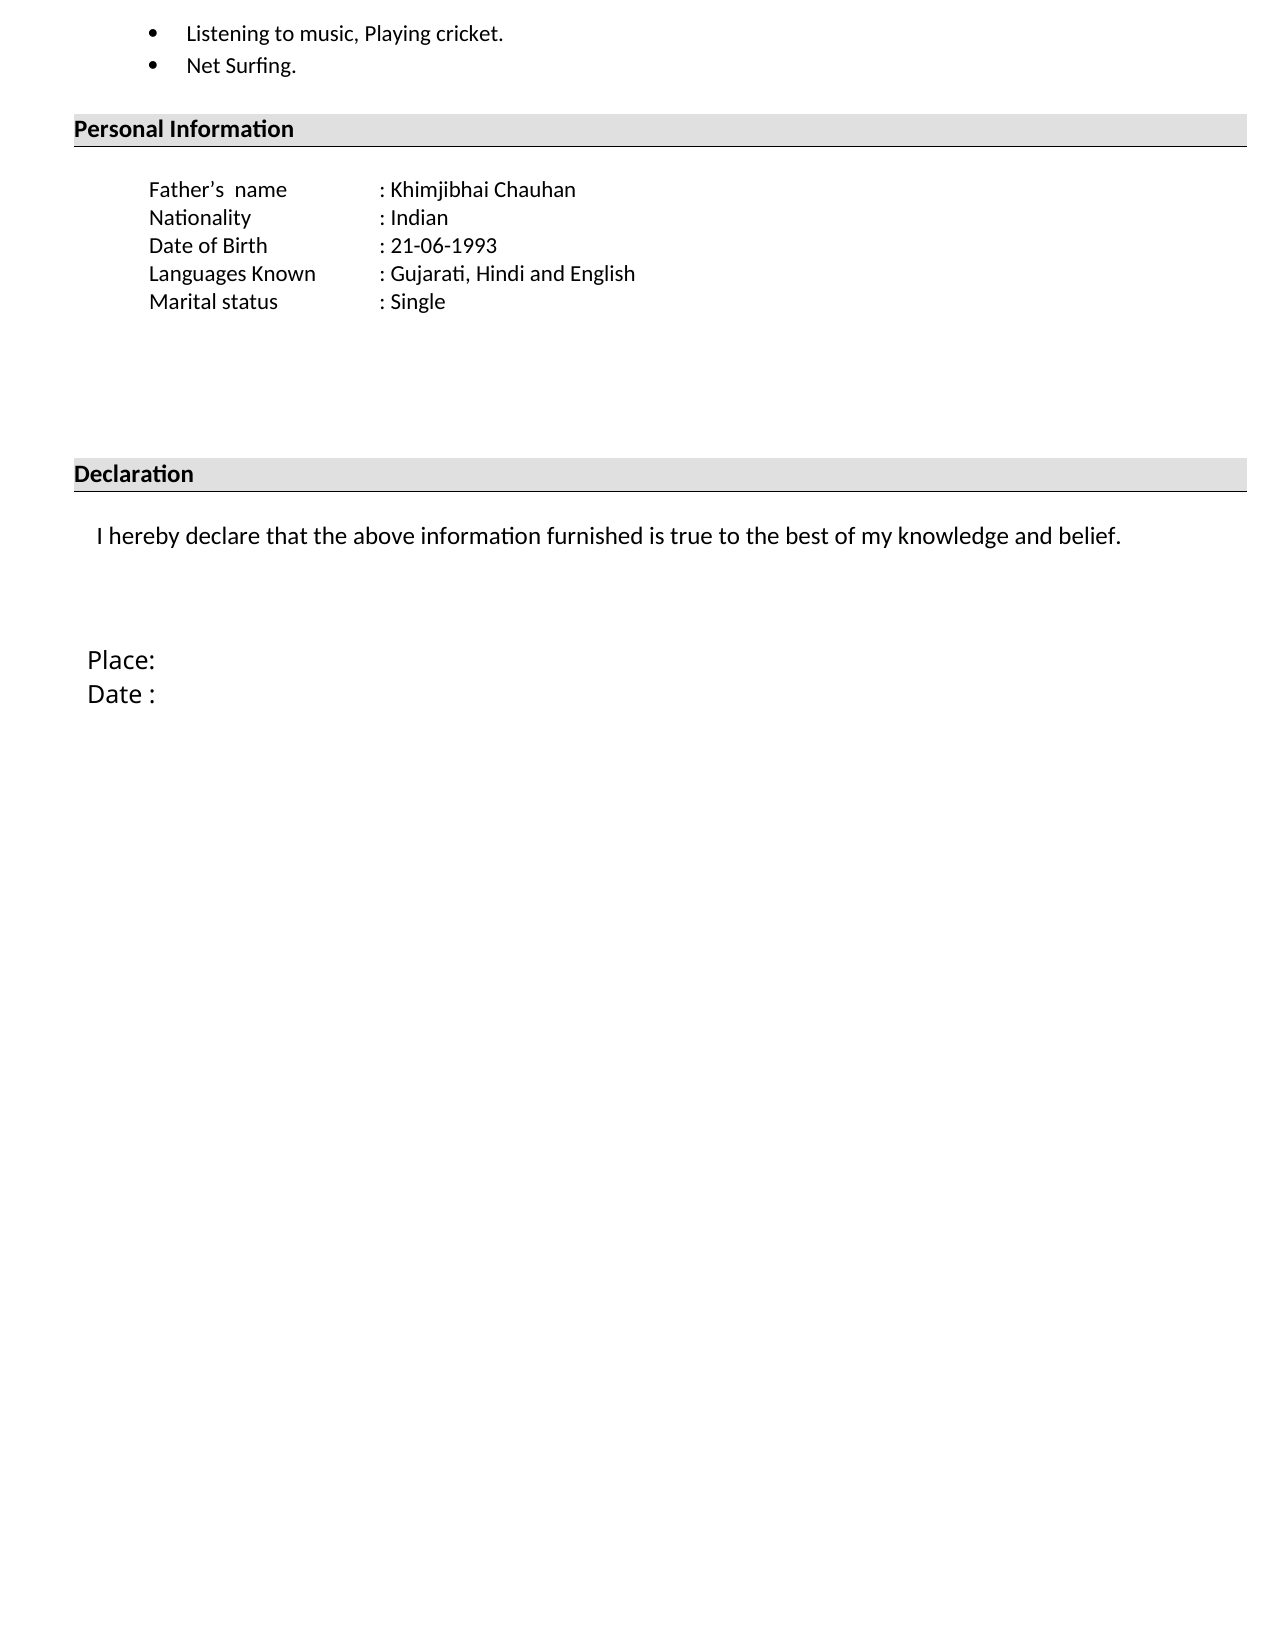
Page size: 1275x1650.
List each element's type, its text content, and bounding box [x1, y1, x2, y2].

text Father’s name : Khimjibhai Chauhan [149, 175, 1247, 203]
text Nationality : Indian [149, 203, 1247, 231]
text Date : [74, 677, 1247, 745]
subtitle Personal Information [74, 114, 1247, 146]
subtitle Declaration [74, 458, 1247, 491]
text I hereby declare that the above information furnished is true to the best of my knowledge and belief. [74, 520, 1247, 551]
text Date of Birth : 21-06-1993 [149, 231, 1247, 259]
text Marital status : Single [149, 287, 1247, 315]
text Languages Known : Gujarati, Hindi and English [149, 259, 1247, 287]
list Listening to music, Playing cricket. [149, 19, 1247, 47]
list Net Surfing. [149, 51, 1247, 79]
text Place: [74, 642, 1247, 677]
